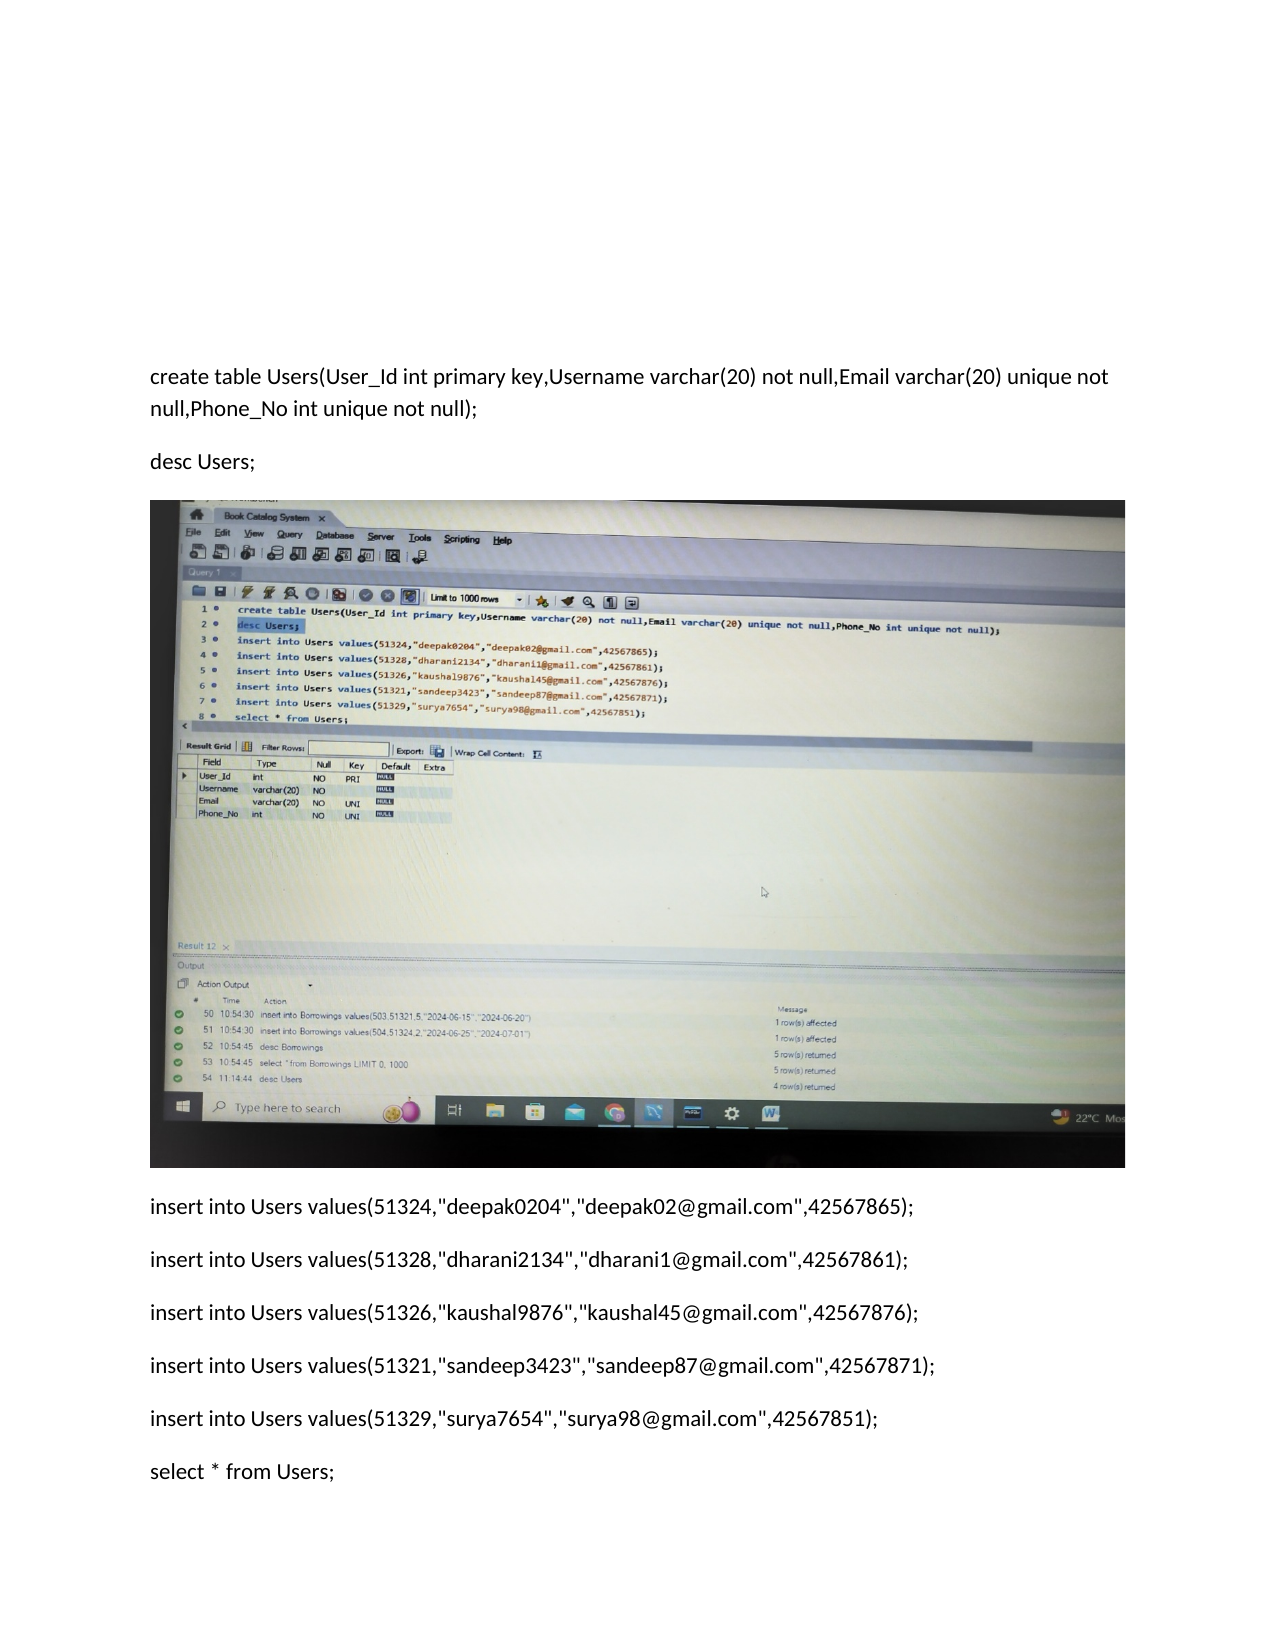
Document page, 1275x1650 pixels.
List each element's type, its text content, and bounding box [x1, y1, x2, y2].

text desc Users; [150, 447, 1125, 475]
text create table Users(User_Id int primary key,Username varchar(20) not null,Email varchar(20) unique not null,Phone_No int unique not null); [150, 362, 1125, 422]
text insert into Users values(51324,"deepak0204","deepak02@gmail.com",42567865); [150, 1192, 1125, 1220]
text select * from Users; [150, 1457, 1125, 1485]
text insert into Users values(51329,"surya7654","surya98@gmail.com",42567851); [150, 1404, 1125, 1432]
text insert into Users values(51326,"kaushal9876","kaushal45@gmail.com",42567876); [150, 1298, 1125, 1326]
picture [150, 500, 1125, 1168]
text insert into Users values(51328,"dharani2134","dharani1@gmail.com",42567861); [150, 1245, 1125, 1273]
text insert into Users values(51321,"sandeep3423","sandeep87@gmail.com",42567871); [150, 1351, 1125, 1379]
